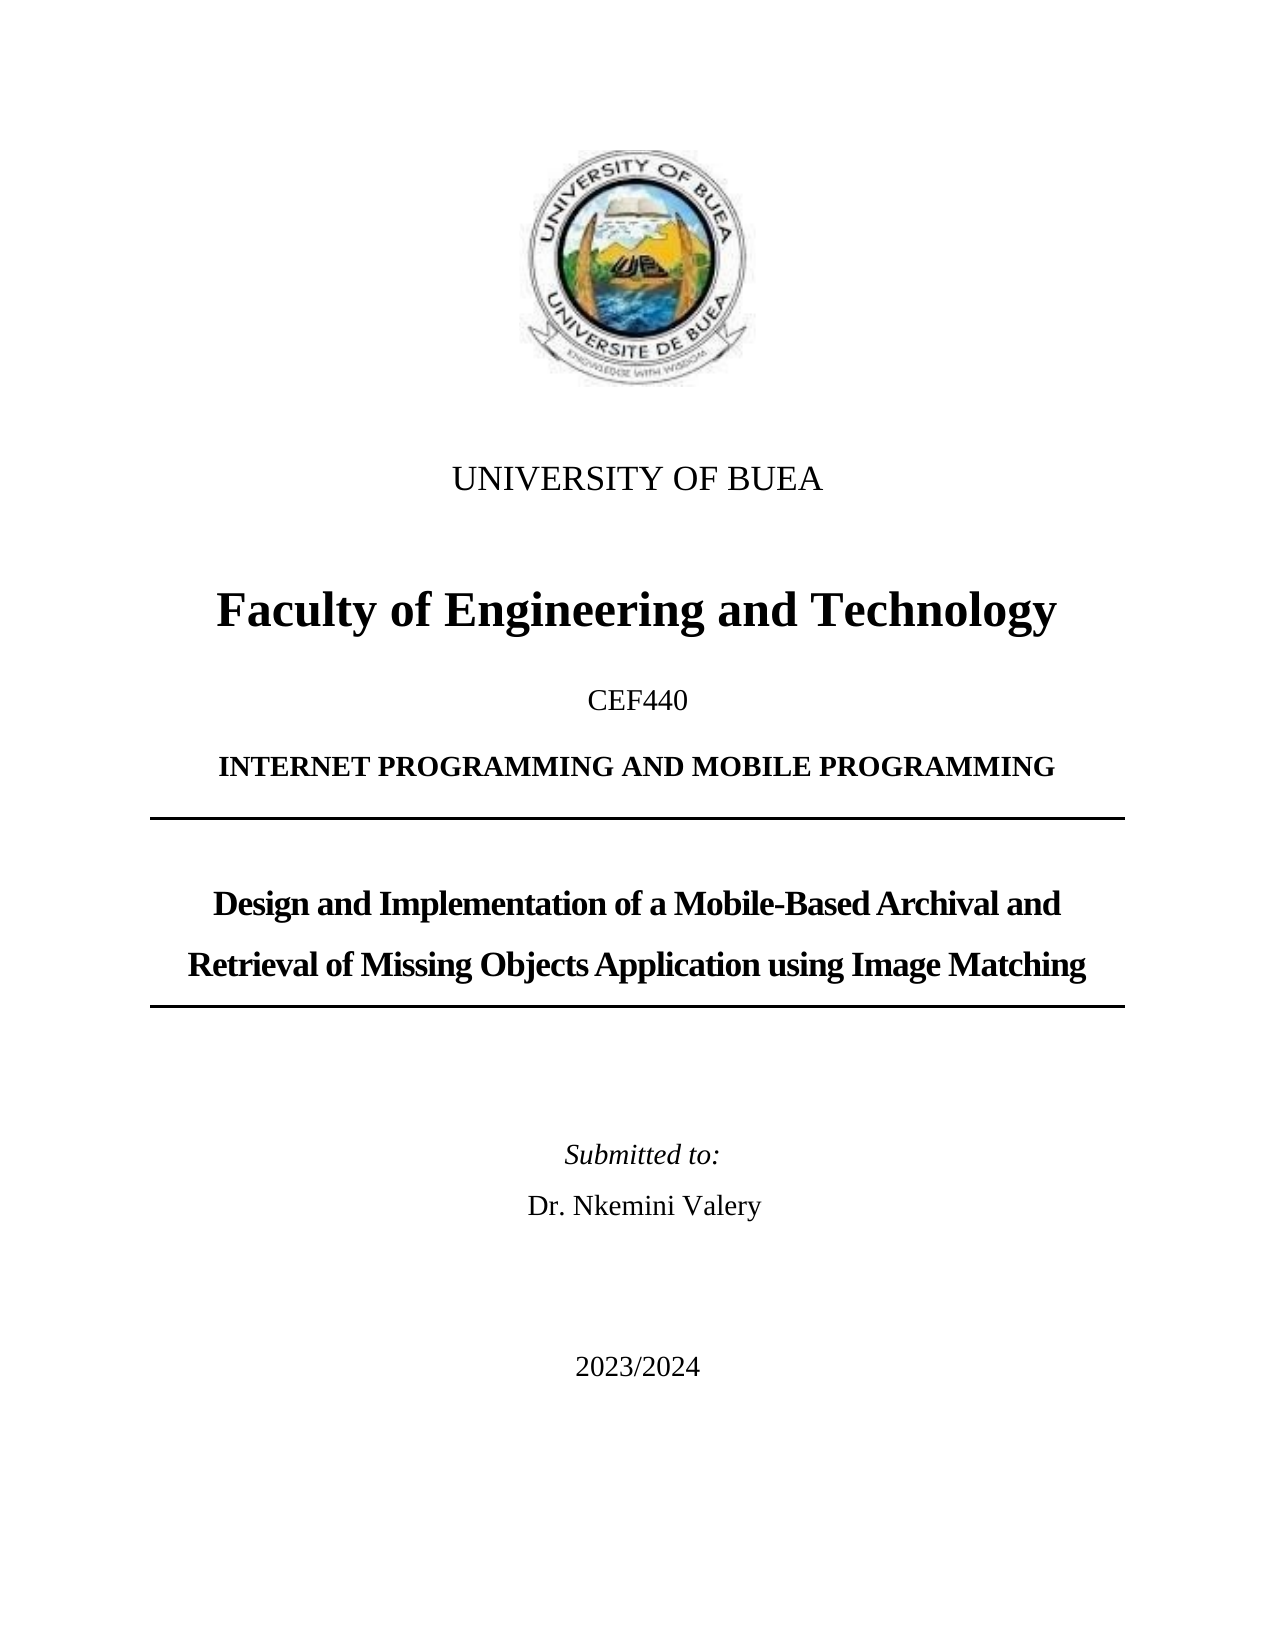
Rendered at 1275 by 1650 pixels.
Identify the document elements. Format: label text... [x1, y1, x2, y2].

text Faculty of Engineering and Technology [150, 580, 1124, 637]
text 2023/2024 [165, 1349, 1110, 1383]
picture [519, 150, 756, 387]
title Design and Implementation of a Mobile-Based Archival and Retrieval of Missing Objects Application using Image Matching [150, 882, 1124, 984]
text UNIVERSITY OF BUEA [151, 457, 1124, 498]
text CEF440 [151, 683, 1124, 717]
text Dr. Nkemini Valery [165, 1188, 1124, 1221]
text INTERNET PROGRAMMING AND MOBILE PROGRAMMING [150, 749, 1124, 783]
text Submitted to: [163, 1137, 1124, 1171]
